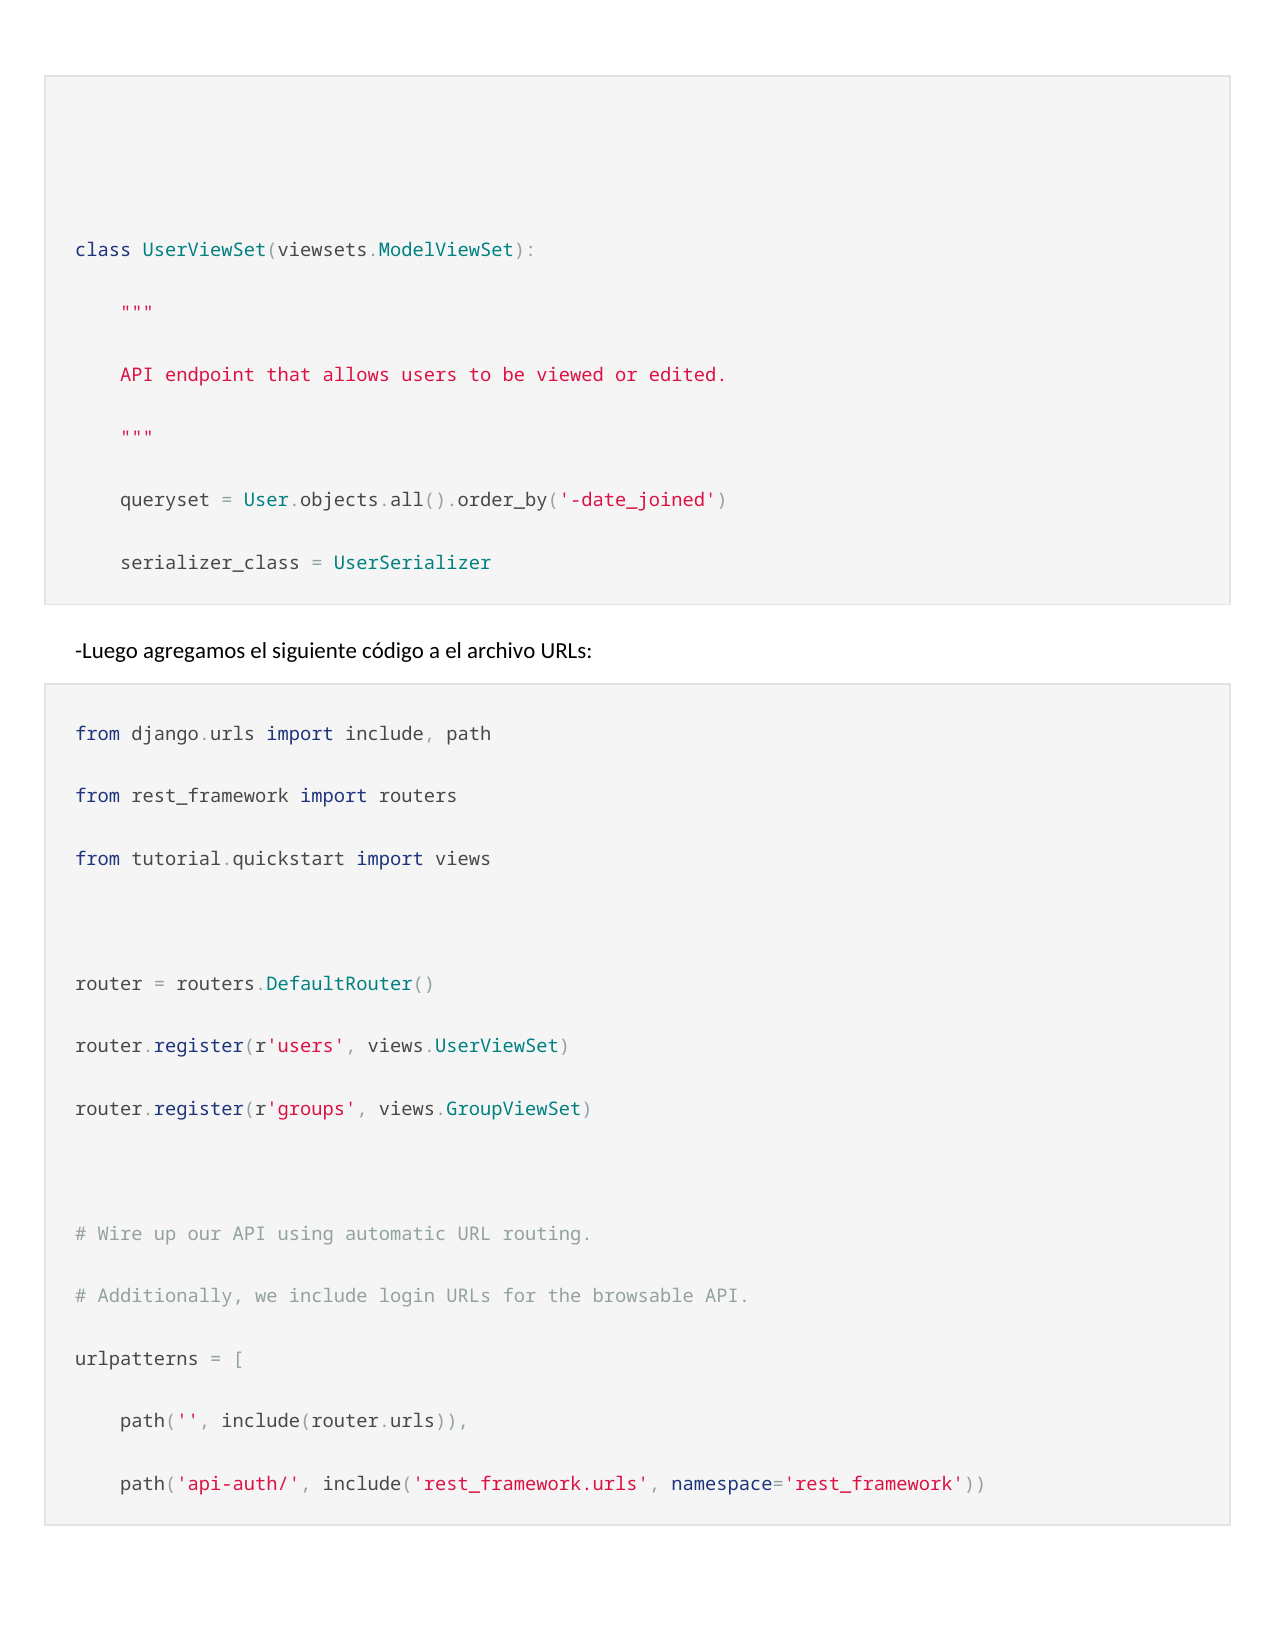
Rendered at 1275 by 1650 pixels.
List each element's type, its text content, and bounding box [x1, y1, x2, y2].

text urlpatterns = [ [46, 1308, 1229, 1370]
text class UserViewSet(viewsets.ModelViewSet): [46, 200, 1229, 262]
text """ [46, 387, 1229, 449]
text path('', include(router.urls)), [46, 1371, 1229, 1433]
text # Additionally, we include login URLs for the browsable API. [46, 1246, 1229, 1308]
text router.register(r'groups', views.GroupViewSet) [46, 1058, 1229, 1120]
text router = routers.DefaultRouter() [46, 933, 1229, 995]
text from rest_framework import routers [46, 746, 1229, 808]
text from django.urls import include, path [46, 685, 1229, 745]
text """ [46, 262, 1229, 324]
text path('api-auth/', include('rest_framework.urls', namespace='rest_framework')) [46, 1433, 1229, 1524]
text queryset = User.objects.all().order_by('-date_joined') [46, 450, 1229, 512]
text router.register(r'users', views.UserViewSet) [46, 996, 1229, 1058]
text # Wire up our API using automatic URL routing. [46, 1183, 1229, 1245]
text from tutorial.quickstart import views [46, 808, 1229, 870]
text API endpoint that allows users to be viewed or edited. [46, 325, 1229, 387]
text -Luego agregamos el siguiente código a el archivo URLs: [75, 636, 1200, 664]
text serializer_class = UserSerializer [46, 512, 1229, 604]
